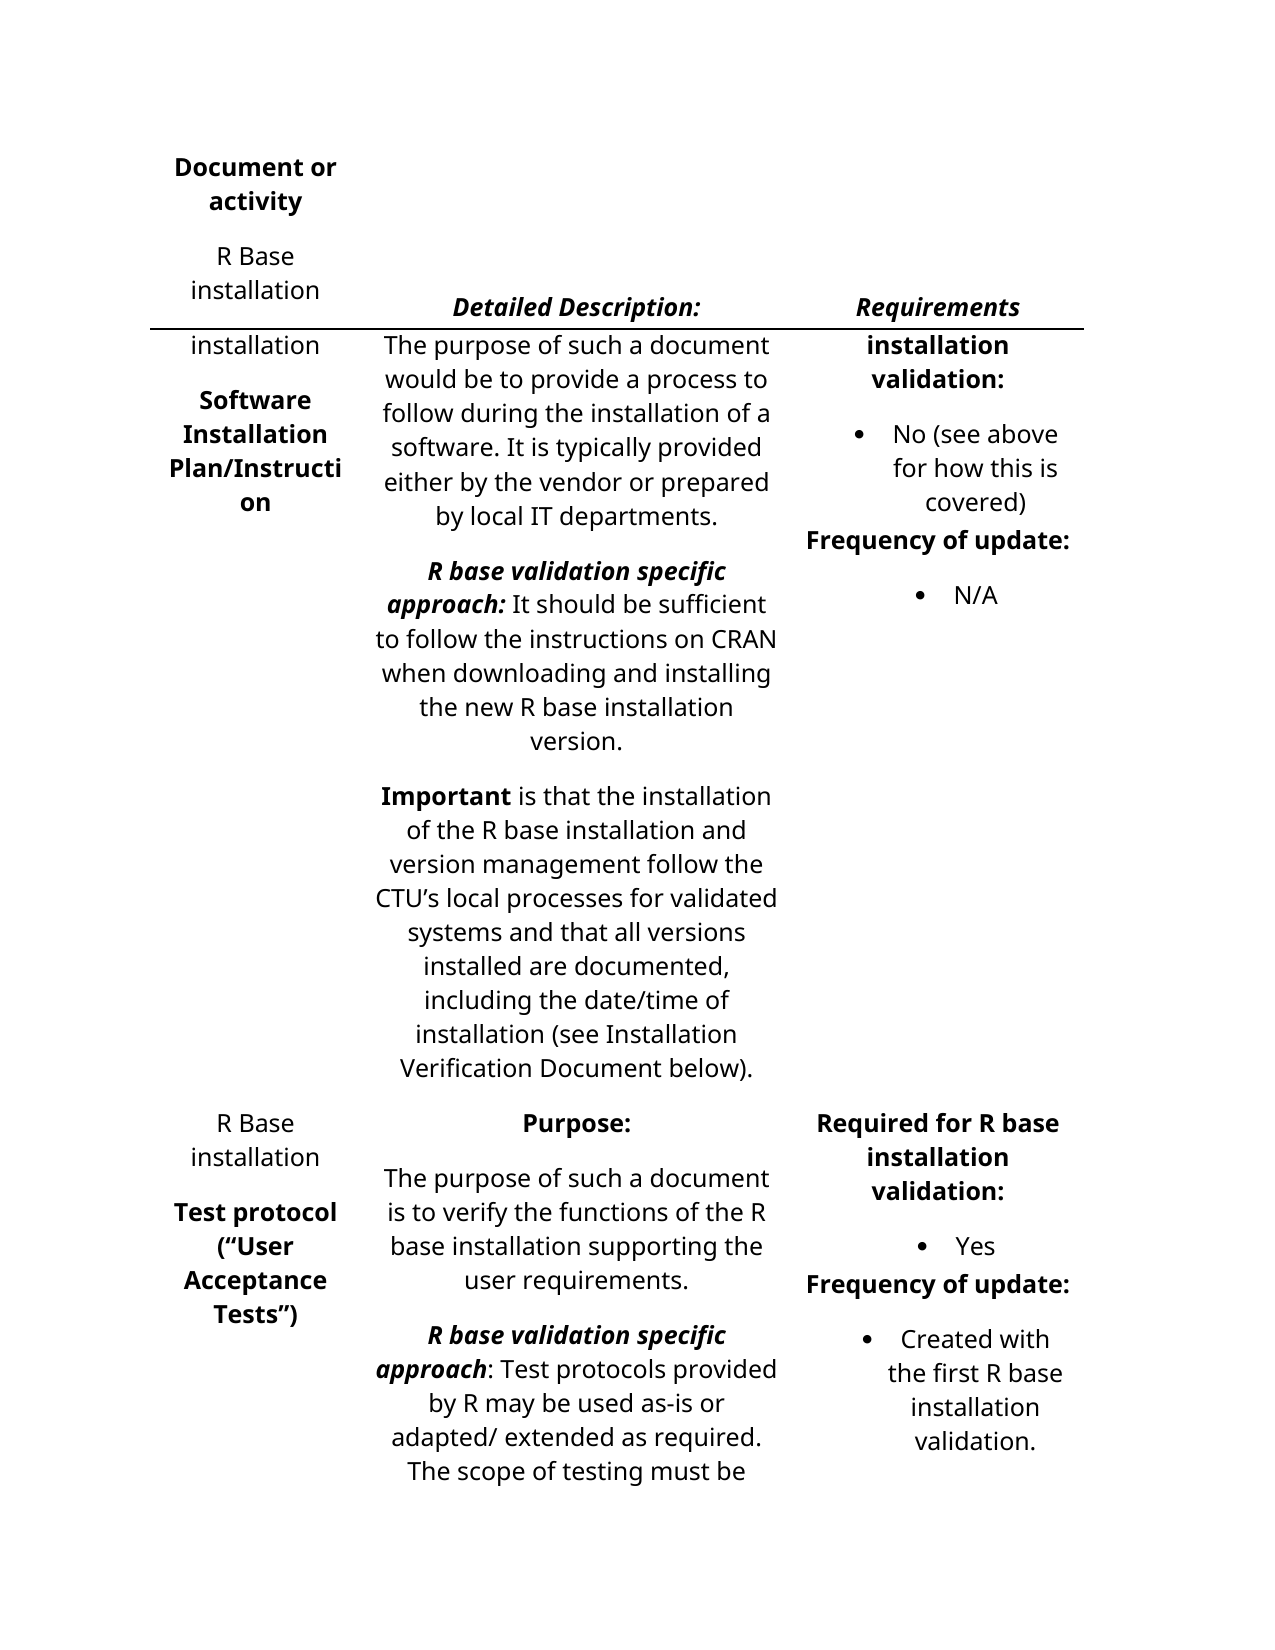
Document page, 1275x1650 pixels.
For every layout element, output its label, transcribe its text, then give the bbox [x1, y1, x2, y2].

table_header Table 2: R Base Installation Validation: Detailed Description of Required Documents and Activities [139, 150, 1114, 1488]
